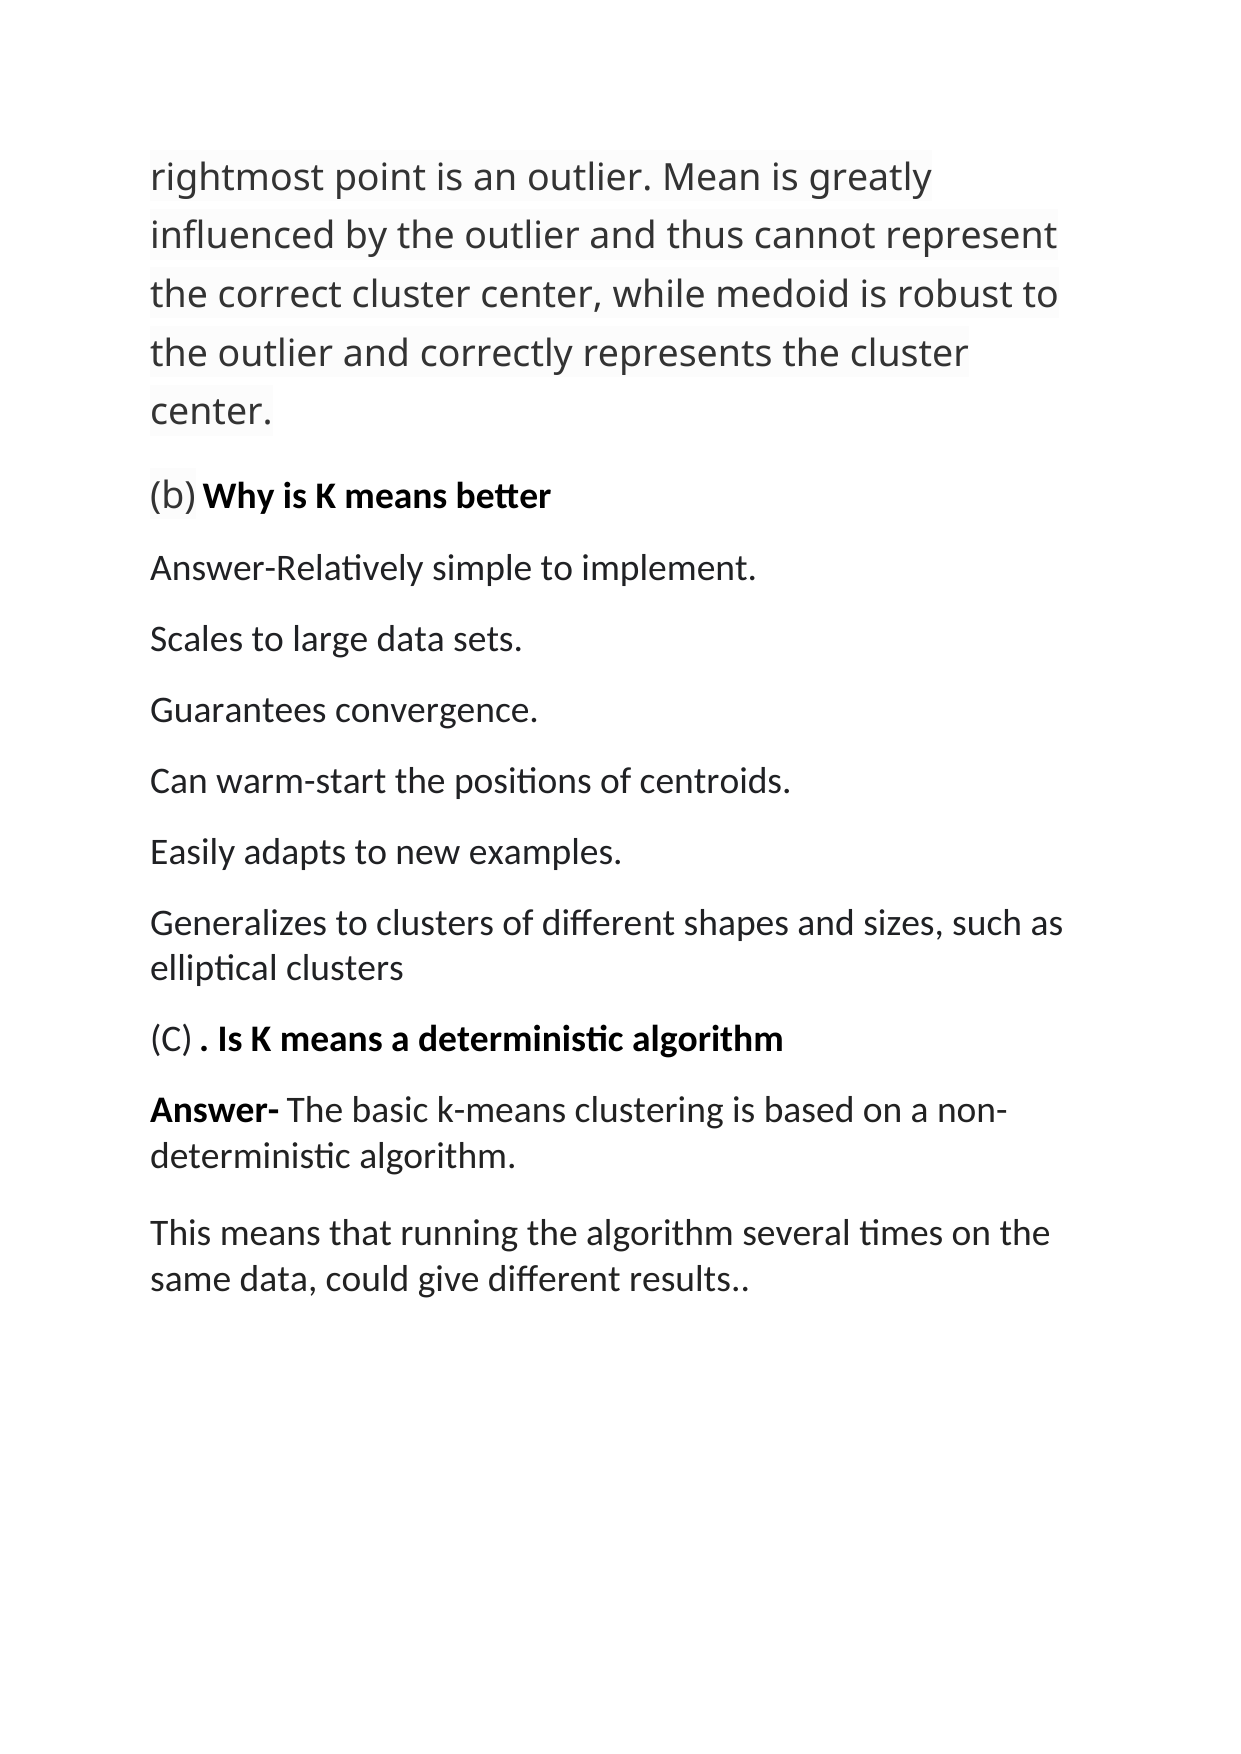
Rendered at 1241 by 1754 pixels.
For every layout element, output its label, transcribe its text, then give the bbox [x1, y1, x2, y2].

text Easily adapts to new examples. [150, 828, 1090, 873]
text Guarantees convergence. [150, 686, 1090, 732]
text Can warm-start the positions of centroids. [150, 757, 1090, 803]
text Answer-Relatively simple to implement. [150, 544, 1090, 590]
text This means that running the algorithm several times on the same data, could give different results.. [150, 1209, 1090, 1301]
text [150, 150, 1090, 436]
text (C) . Is K means a deterministic algorithm [150, 1015, 1090, 1061]
text Scales to large data sets. [150, 615, 1090, 661]
text (b) Why is K means better [196, 468, 1090, 519]
text Answer- The basic k-means clustering is based on a non-deterministic algorithm. [150, 1086, 1090, 1178]
text Generalizes to clusters of different shapes and sizes, such as elliptical clusters [150, 898, 1090, 990]
